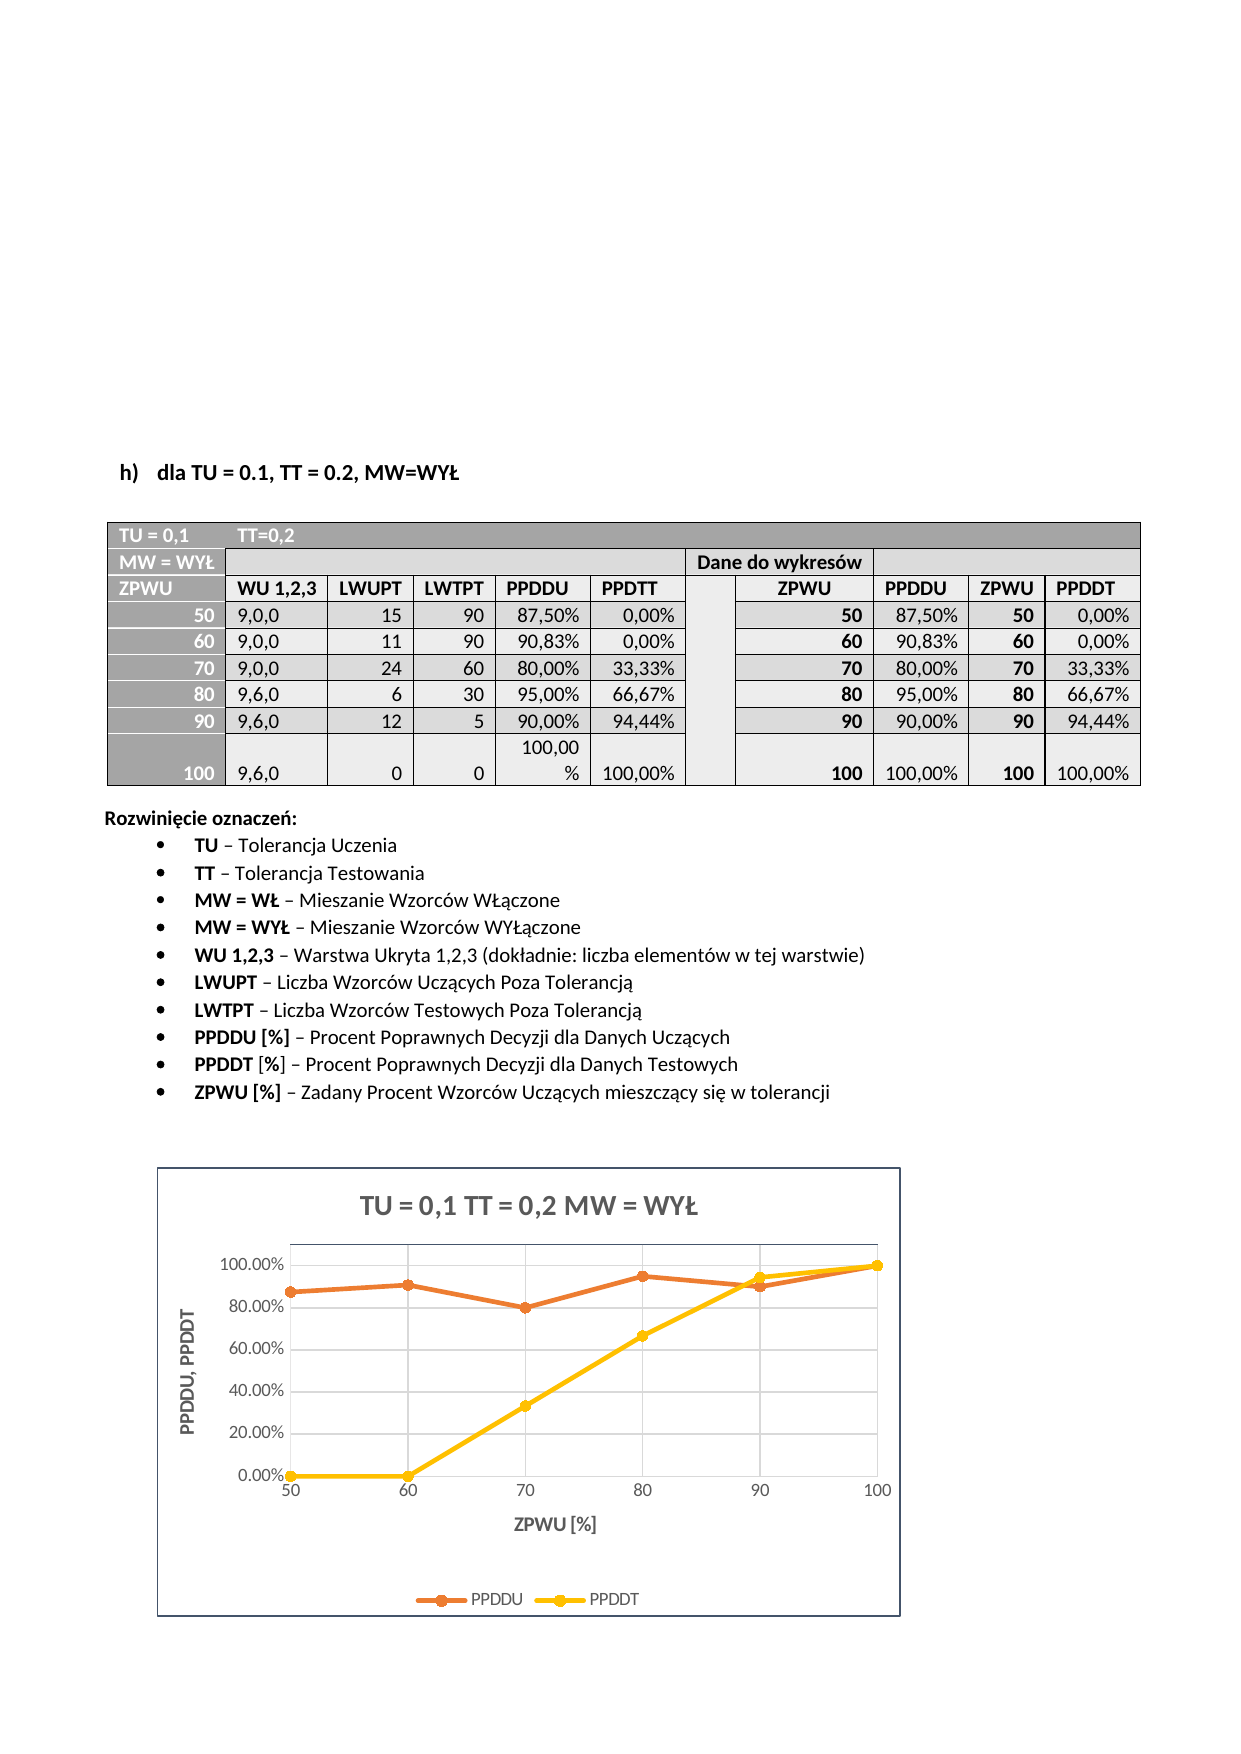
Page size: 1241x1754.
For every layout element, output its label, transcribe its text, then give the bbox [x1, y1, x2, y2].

table_cell PPDDU [874, 576, 968, 601]
table_cell 60 [969, 629, 1044, 654]
table_cell [874, 549, 1140, 574]
table_cell 100,00% [591, 734, 685, 785]
table_cell 50 [736, 602, 873, 627]
table_cell 0,00% [591, 602, 685, 627]
table_cell 11 [328, 629, 413, 654]
table_cell 60 [414, 655, 495, 680]
table_cell MW = WYŁ [108, 549, 225, 574]
table_cell 94,44% [591, 708, 685, 733]
list LWUPT – Liczba Wzorców Uczących Poza Tolerancją [157, 969, 1165, 995]
table_cell 9,0,0 [226, 655, 327, 680]
table_cell ZPWU [969, 576, 1044, 601]
table_cell 80,00% [496, 655, 590, 680]
table_cell Dane do wykresów [686, 549, 873, 574]
table_cell 100,00% [874, 734, 968, 785]
table_cell 90 [414, 629, 495, 654]
list WU 1,2,3 – Warstwa Ukryta 1,2,3 (dokładnie: liczba elementów w tej warstwie) [157, 942, 1165, 967]
table_cell 50 [969, 602, 1044, 627]
table_cell 94,44% [1046, 708, 1140, 733]
list TT – Tolerancja Testowania [157, 860, 1165, 885]
list PPDDU [%] – Procent Poprawnych Decyzji dla Danych Uczących [157, 1024, 1165, 1049]
table_cell 90 [969, 708, 1044, 733]
table_cell 6 [328, 681, 413, 707]
table_cell 100 [736, 734, 873, 785]
table_cell 90,83% [874, 629, 968, 654]
list MW = WŁ – Mieszanie Wzorców WŁączone [157, 887, 1165, 913]
table_cell [686, 576, 735, 785]
table_cell PPDDT [1046, 576, 1140, 601]
table_cell 80 [969, 681, 1044, 707]
table_cell WU 1,2,3 [226, 576, 327, 601]
table_cell ZPWU [108, 576, 225, 601]
table_cell 70 [736, 655, 873, 680]
table_cell 95,00% [496, 681, 590, 707]
table_cell 90 [736, 708, 873, 733]
list ZPWU [%] – Zadany Procent Wzorców Uczących mieszczący się w tolerancji [157, 1079, 1165, 1104]
table_cell 60 [108, 629, 225, 654]
table_header TU = 0,1 [108, 523, 226, 548]
table_cell 9,6,0 [226, 681, 327, 707]
table_cell 95,00% [874, 681, 968, 707]
list dla TU = 0.1, TT = 0.2, MW=WYŁ [119, 458, 1165, 487]
table_header [328, 523, 1140, 548]
table_cell 90,00% [874, 708, 968, 733]
table_cell 70 [108, 655, 225, 680]
table_cell 0 [328, 734, 413, 785]
table_cell 100,00% [1046, 734, 1140, 785]
table_cell 15 [328, 602, 413, 627]
table_cell 5 [414, 708, 495, 733]
list MW = WYŁ – Mieszanie Wzorców WYŁączone [157, 914, 1165, 940]
table_cell 9,6,0 [226, 734, 327, 785]
table_cell 12 [328, 708, 413, 733]
table_cell PPDTT [591, 576, 685, 601]
table_cell [226, 549, 685, 574]
table_cell 90,83% [496, 629, 590, 654]
table_cell 80,00% [874, 655, 968, 680]
list LWTPT – Liczba Wzorców Testowych Poza Tolerancją [157, 997, 1165, 1022]
table_cell PPDDU [496, 576, 590, 601]
list Rozwinięcie oznaczeń: [75, 552, 1165, 830]
table_cell 9,0,0 [226, 602, 327, 627]
table_cell 9,0,0 [226, 629, 327, 654]
table_header TT=0,2 [226, 523, 328, 548]
table_cell 33,33% [591, 655, 685, 680]
table_cell 70 [969, 655, 1044, 680]
table_cell 33,33% [1046, 655, 1140, 680]
table_cell 100,00% [496, 734, 590, 785]
table_cell 100 [108, 734, 225, 785]
table_cell 50 [108, 602, 225, 627]
table_cell 80 [736, 681, 873, 707]
table_cell 0,00% [1046, 629, 1140, 654]
table_cell 90,00% [496, 708, 590, 733]
table_cell 9,6,0 [226, 708, 327, 733]
table_cell 100 [969, 734, 1044, 785]
table_cell 0 [414, 734, 495, 785]
table_cell 60 [736, 629, 873, 654]
table_cell 66,67% [1046, 681, 1140, 707]
table_cell 66,67% [591, 681, 685, 707]
table_cell LWTPT [414, 576, 495, 601]
table_cell 87,50% [874, 602, 968, 627]
table_cell ZPWU [736, 576, 873, 601]
table_cell LWUPT [328, 576, 413, 601]
table_cell 80 [108, 681, 225, 707]
table_cell 90 [108, 708, 225, 733]
table_cell 0,00% [1046, 602, 1140, 627]
table_cell 30 [414, 681, 495, 707]
table_cell 24 [328, 655, 413, 680]
table_cell 87,50% [496, 602, 590, 627]
list TU – Tolerancja Uczenia [157, 832, 1165, 858]
list PPDDT [%] – Procent Poprawnych Decyzji dla Danych Testowych [157, 1052, 1165, 1077]
table_cell 90 [414, 602, 495, 627]
table_cell 0,00% [591, 629, 685, 654]
